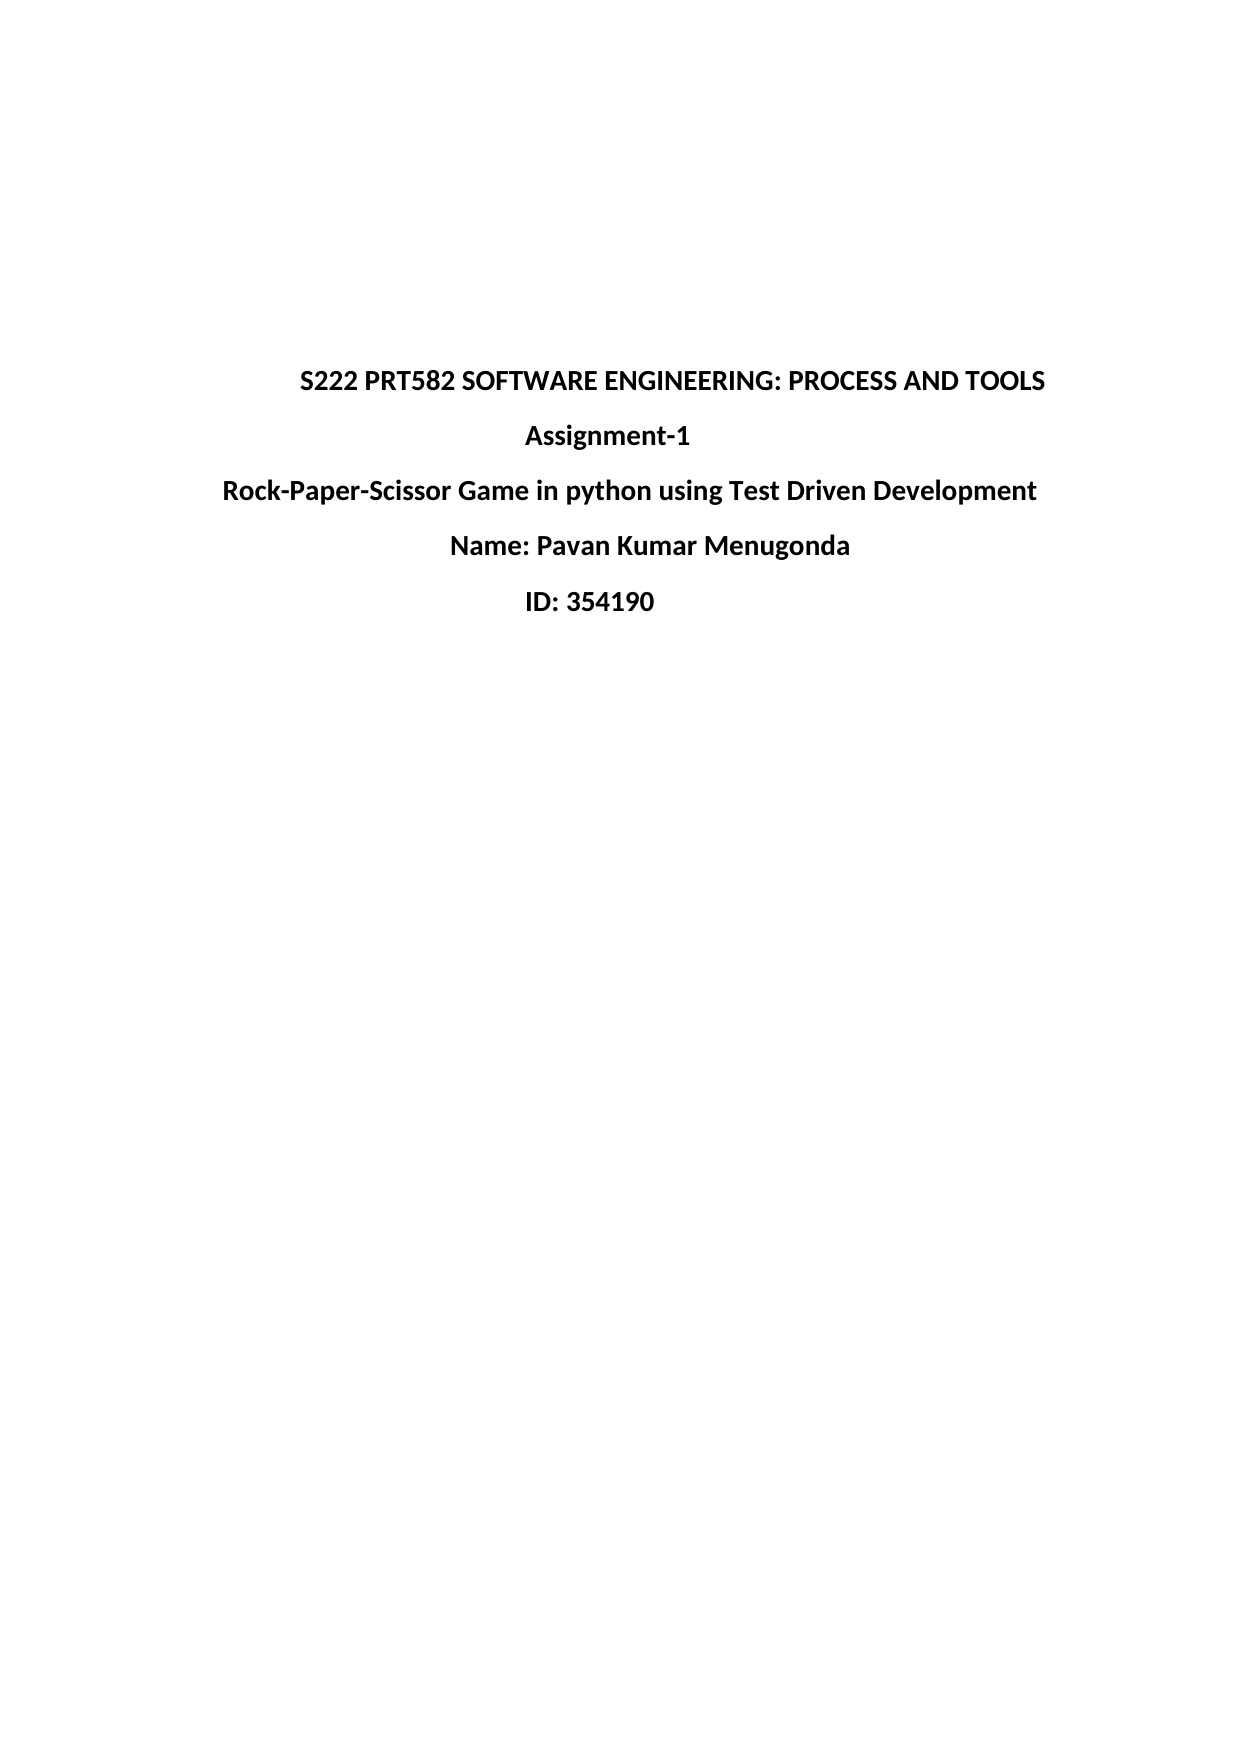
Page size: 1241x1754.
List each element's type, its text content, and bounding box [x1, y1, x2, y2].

text Assignment-1 [525, 417, 1090, 453]
text Name: Pavan Kumar Menugonda [450, 527, 1090, 563]
text ID: 354190 [525, 583, 1090, 618]
text S222 PRT582 SOFTWARE ENGINEERING: PROCESS AND TOOLS [300, 362, 1090, 398]
text Rock-Paper-Scissor Game in python using Test Driven Development [150, 472, 1090, 508]
